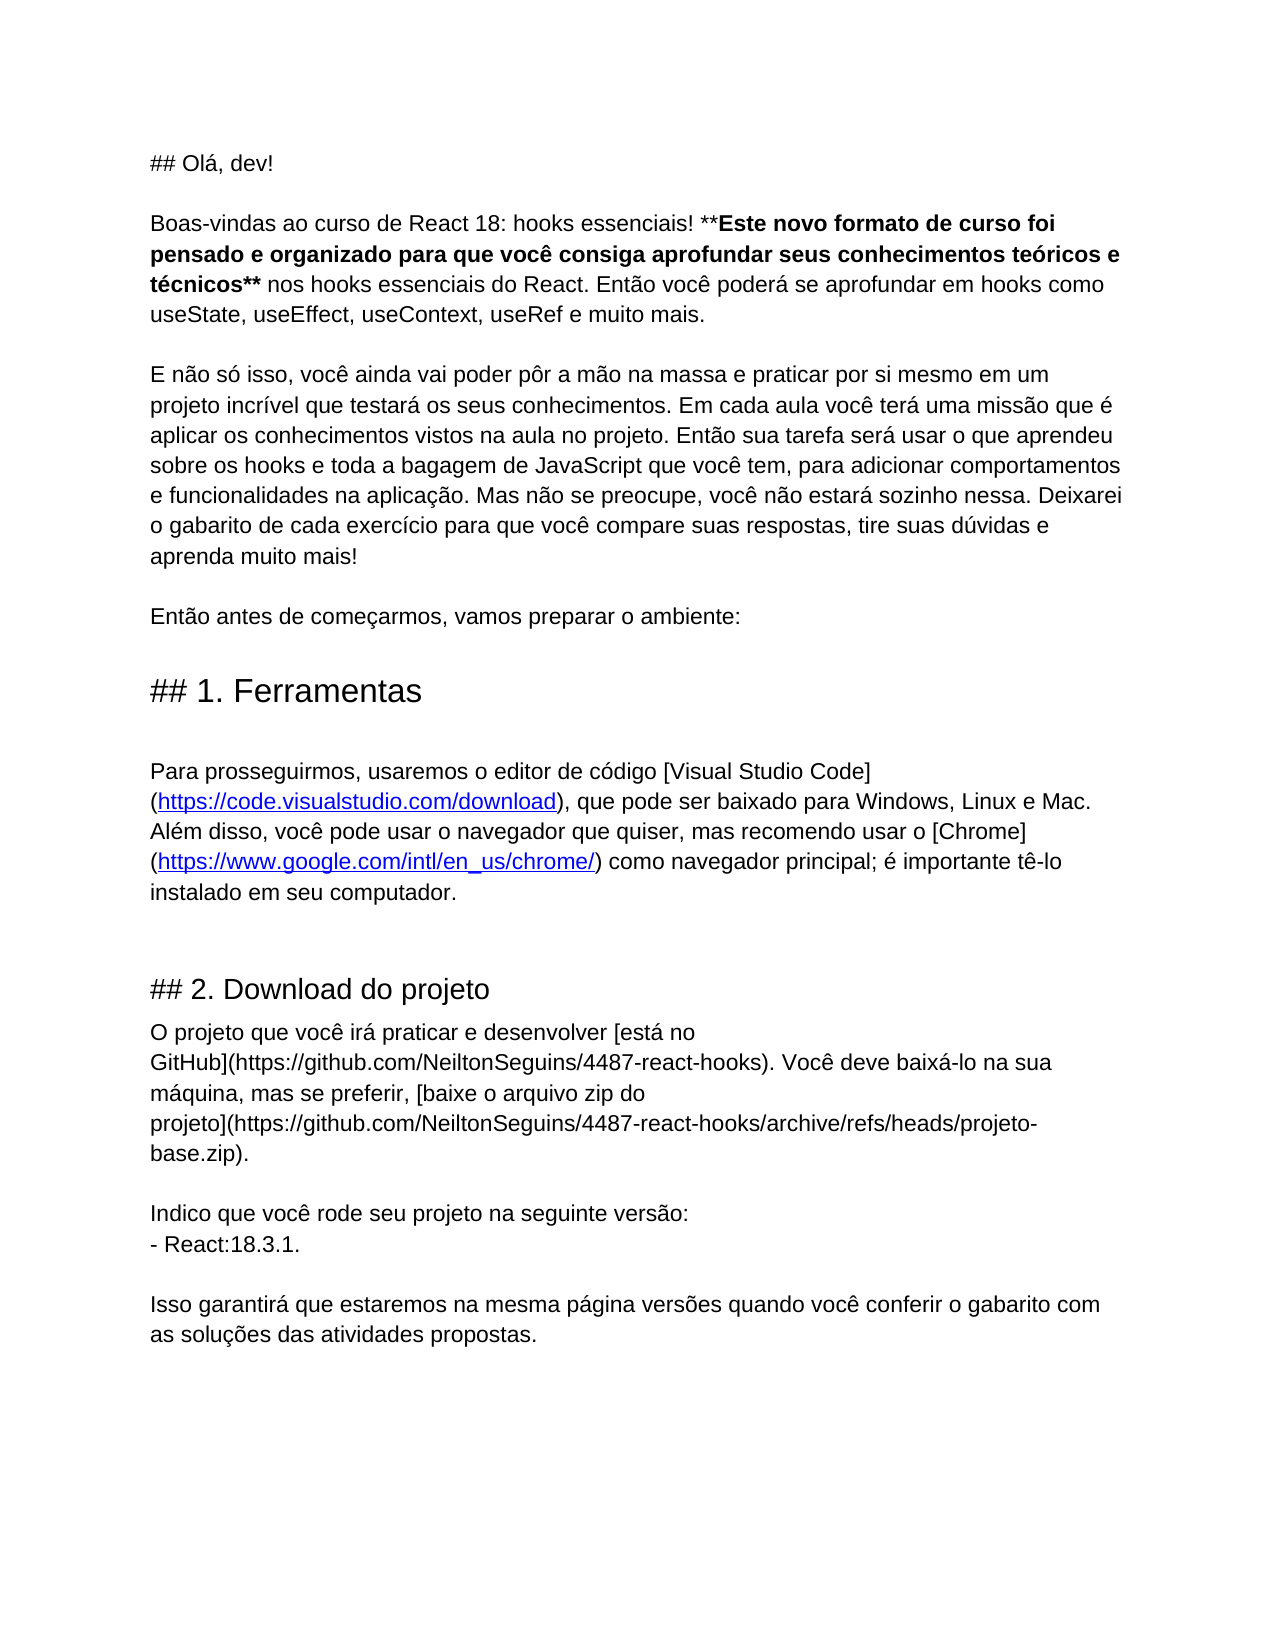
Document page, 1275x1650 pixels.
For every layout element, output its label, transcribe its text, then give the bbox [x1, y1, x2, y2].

text Boas-vindas ao curso de React 18: hooks essenciais! **Este novo formato de curso foi pensado e organizado para que você consiga aprofundar seus conhecimentos teóricos e técnicos** nos hooks essenciais do React. Então você poderá se aprofundar em hooks como useState, useEffect, useContext, useRef e muito mais. [150, 210, 1125, 327]
text E não só isso, você ainda vai poder pôr a mão na massa e praticar por si mesmo em um projeto incrível que testará os seus conhecimentos. Em cada aula você terá uma missão que é aplicar os conhecimentos vistos na aula no projeto. Então sua tarefa será usar o que aprendeu sobre os hooks e toda a bagagem de JavaScript que você tem, para adicionar comportamentos e funcionalidades na aplicação. Mas não se preocupe, você não estará sozinho nessa. Deixarei o gabarito de cada exercício para que você compare suas respostas, tire suas dúvidas e aprenda muito mais! [150, 361, 1125, 569]
text Então antes de começarmos, vamos preparar o ambiente: [150, 603, 1125, 629]
subtitle ## 1. Ferramentas [150, 671, 1125, 709]
text O projeto que você irá praticar e desenvolver [está no GitHub](https://github.com/NeiltonSeguins/4487-react-hooks). Você deve baixá-lo na sua máquina, mas se preferir, [baixe o arquivo zip do projeto](https://github.com/NeiltonSeguins/4487-react-hooks/archive/refs/heads/projeto-base.zip). [150, 1019, 1125, 1166]
text - React:18.3.1. [150, 1231, 1125, 1257]
text Indico que você rode seu projeto na seguinte versão: [150, 1200, 1125, 1227]
subtitle ## 2. Download do projeto [150, 972, 1125, 1006]
text Para prosseguirmos, usaremos o editor de código [Visual Studio Code](https://code.visualstudio.com/download), que pode ser baixado para Windows, Linux e Mac. Além disso, você pode usar o navegador que quiser, mas recomendo usar o [Chrome](https://www.google.com/intl/en_us/chrome/) como navegador principal; é importante tê-lo instalado em seu computador. [150, 758, 1125, 905]
text ## Olá, dev! [150, 150, 1125, 176]
text Isso garantirá que estaremos na mesma página versões quando você conferir o gabarito com as soluções das atividades propostas. [150, 1291, 1125, 1348]
